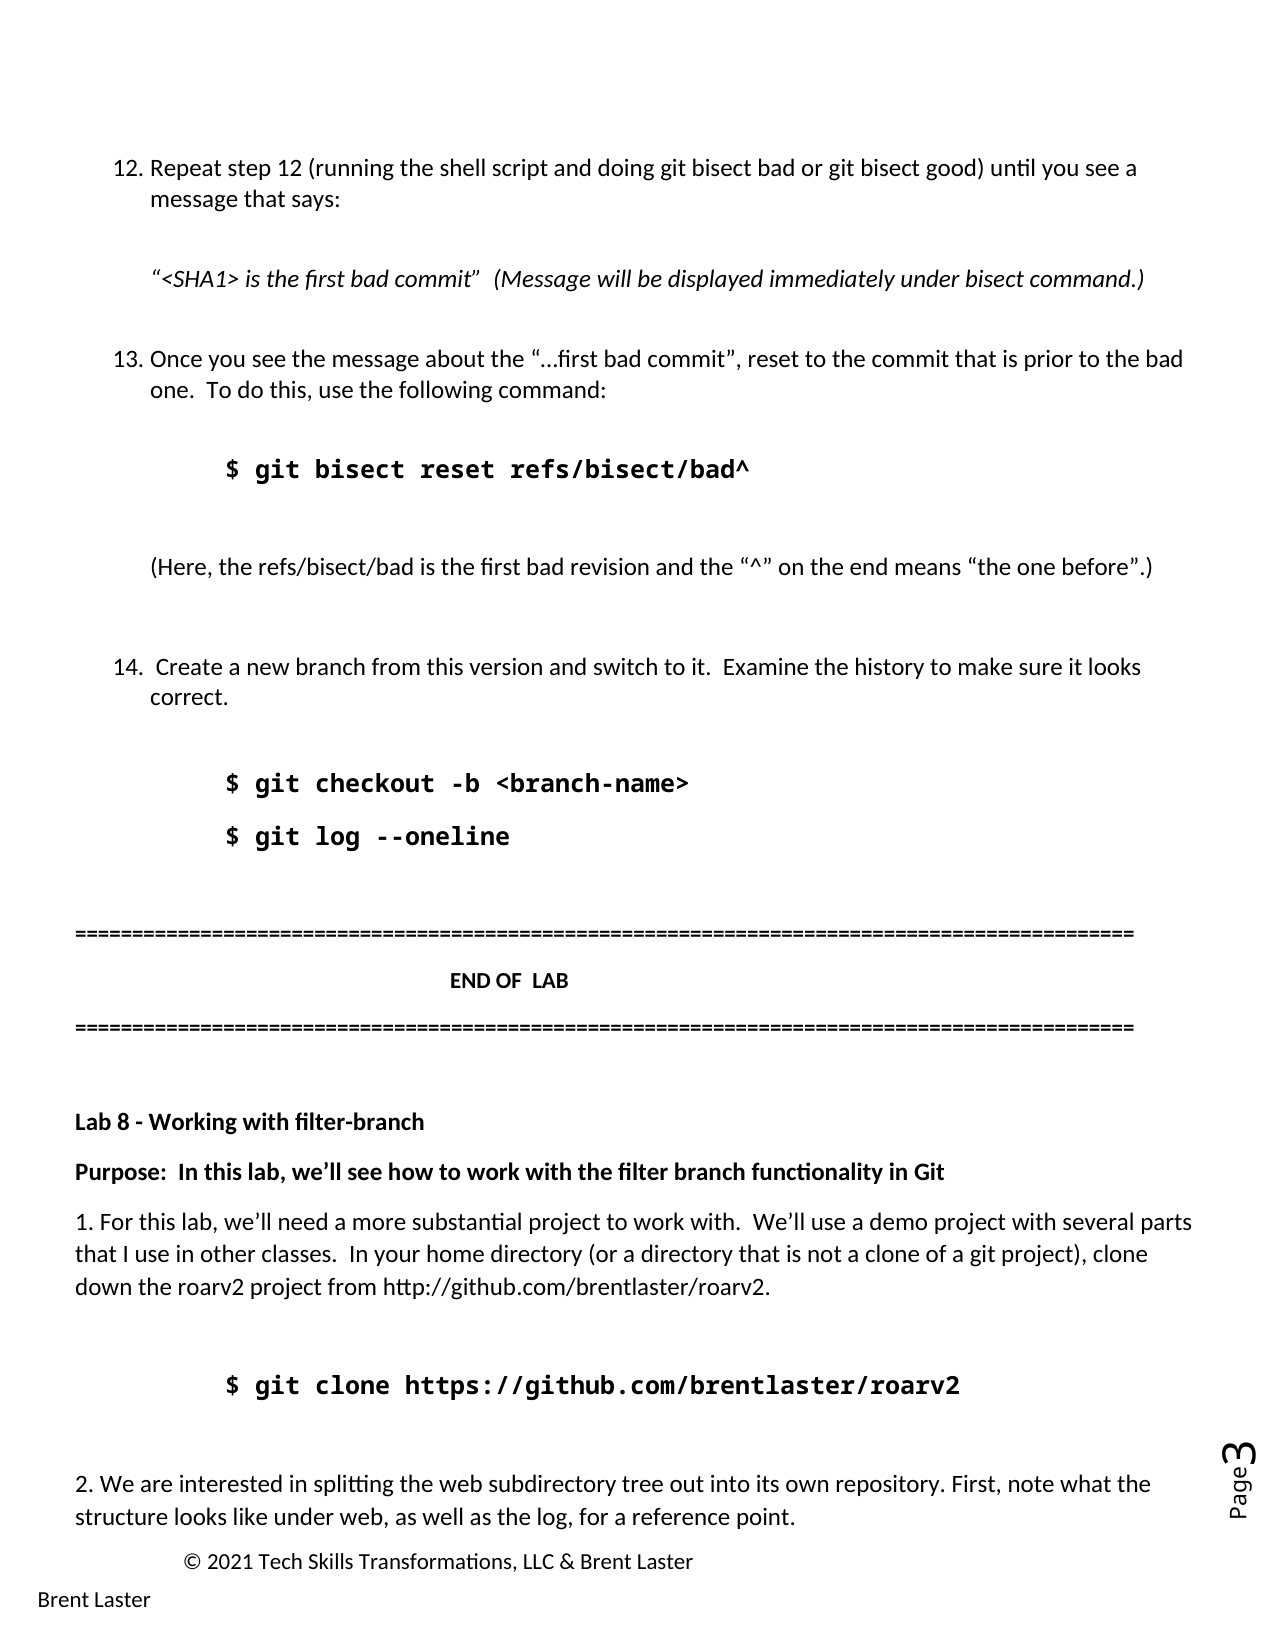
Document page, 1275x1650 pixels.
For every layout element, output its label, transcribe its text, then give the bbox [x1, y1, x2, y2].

text “<SHA1> is the first bad commit” (Message will be displayed immediately under bisect command.) [150, 263, 1200, 294]
text (Here, the refs/bisect/bad is the first bad revision and the “^” on the end means “the one before”.) [150, 552, 1200, 582]
text END OF LAB [75, 966, 1200, 994]
text $ git bisect reset refs/bisect/bad^ [150, 451, 1200, 485]
text ============================================================================================= [75, 1013, 1200, 1041]
text $ git checkout -b <branch-name> [150, 765, 1200, 799]
text Lab 8 - Working with filter-branch [75, 1106, 1200, 1137]
list Repeat step 12 (running the shell script and doing git bisect bad or git bisect good) until you see a message that says: [112, 153, 1200, 214]
text ============================================================================================= [75, 919, 1200, 947]
text Purpose: In this lab, we’ll see how to work with the filter branch functionality in Git [75, 1156, 1200, 1187]
text $ git clone https://github.com/brentlaster/roarv2 [75, 1368, 1200, 1402]
list Once you see the message about the “…first bad commit”, reset to the commit that is prior to the bad one. To do this, use the following command: [112, 343, 1200, 404]
text $ git log --oneline [150, 819, 1200, 853]
list Create a new branch from this version and switch to it. Examine the history to make sure it looks correct. [112, 651, 1200, 712]
